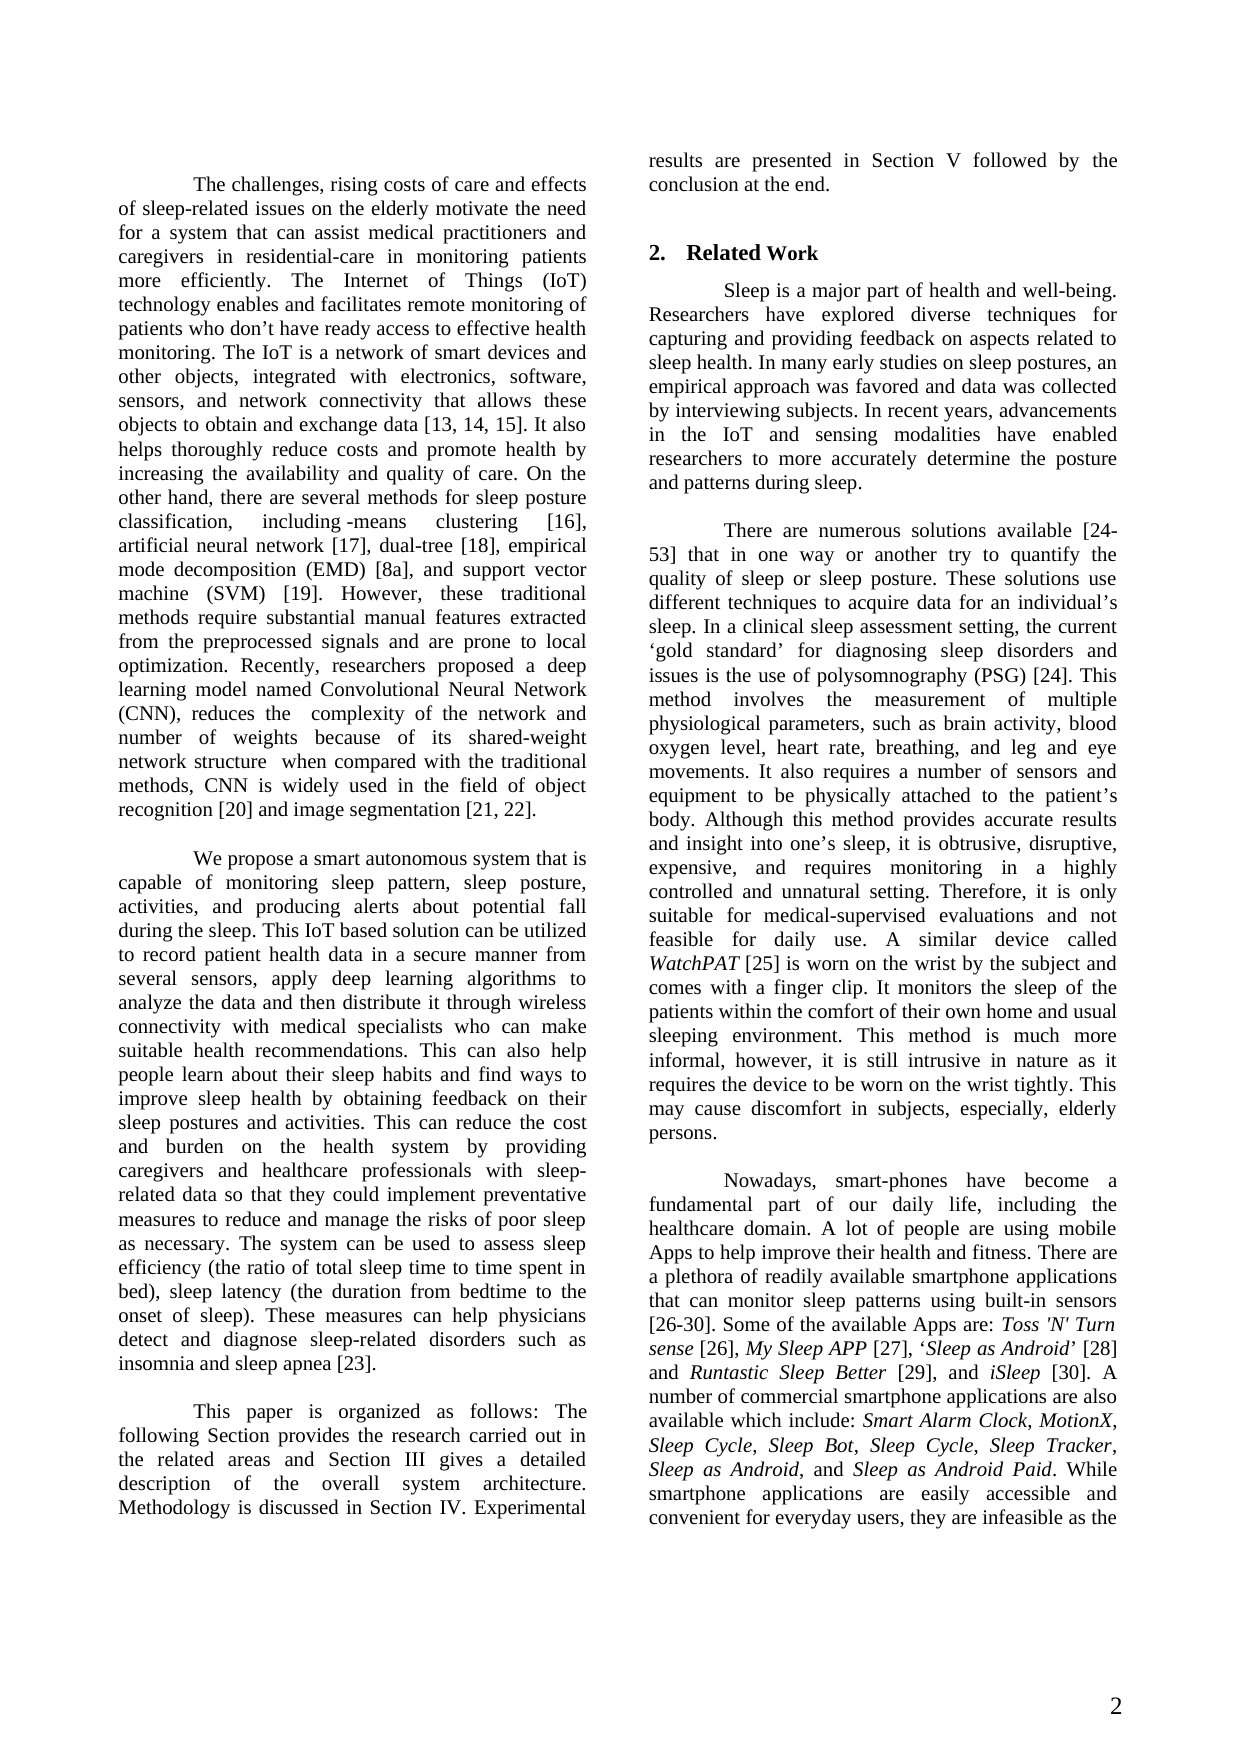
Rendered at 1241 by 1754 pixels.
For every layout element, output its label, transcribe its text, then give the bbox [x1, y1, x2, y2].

text This paper is organized as follows: The following Section provides the research carried out in the related areas and Section III gives a detailed description of the overall system architecture. Methodology is discussed in Section IV. Experimental results are presented in Section V followed by the conclusion at the end. [118, 1399, 587, 1519]
subtitle Related Work [648, 239, 1122, 265]
text We propose a smart autonomous system that is capable of monitoring sleep pattern, sleep posture, activities, and producing alerts about potential fall during the sleep. This IoT based solution can be utilized to record patient health data in a secure manner from several sensors, apply deep learning algorithms to analyze the data and then distribute it through wireless connectivity with medical specialists who can make suitable health recommendations. This can also help people learn about their sleep habits and find ways to improve sleep health by obtaining feedback on their sleep postures and activities. This can reduce the cost and burden on the health system by providing caregivers and healthcare professionals with sleep-related data so that they could implement preventative measures to reduce and manage the risks of poor sleep as necessary. The system can be used to assess sleep efficiency (the ratio of total sleep time to time spent in bed), sleep latency (the duration from bedtime to the onset of sleep). These measures can help physicians detect and diagnose sleep-related disorders such as insomnia and sleep apnea [23]. [118, 846, 587, 1375]
text Sleep is a major part of health and well-being. Researchers have explored diverse techniques for capturing and providing feedback on aspects related to sleep health. In many early studies on sleep postures, an empirical approach was favored and data was collected by interviewing subjects. In recent years, advancements in the IoT and sensing modalities have enabled researchers to more accurately determine the posture and patterns during sleep. [648, 277, 1117, 494]
text The challenges, rising costs of care and effects of sleep-related issues on the elderly motivate the need for a system that can assist medical practitioners and caregivers in residential-care in monitoring patients more efficiently. The Internet of Things (IoT) technology enables and facilitates remote monitoring of patients who don’t have ready access to effective health monitoring. The IoT is a network of smart devices and other objects, integrated with electronics, software, sensors, and network connectivity that allows these objects to obtain and exchange data [13, 14, 15]. It also helps thoroughly reduce costs and promote health by increasing the availability and quality of care. On the other hand, there are several methods for sleep posture classification, including -means clustering [16], artificial neural network [17], dual-tree [18], empirical mode decomposition (EMD) [8a], and support vector machine (SVM) [19]. However, these traditional methods require substantial manual features extracted from the preprocessed signals and are prone to local optimization. Recently, researchers proposed a deep learning model named Convolutional Neural Network (CNN), reduces the complexity of the network and number of weights because of its shared-weight network structure when compared with the traditional methods, CNN is widely used in the field of object recognition [20] and image segmentation [21, 22]. [118, 172, 587, 821]
text This paper is organized as follows: The following Section provides the research carried out in the related areas and Section III gives a detailed description of the overall system architecture. Methodology is discussed in Section IV. Experimental results are presented in Section V followed by the conclusion at the end. [648, 148, 1117, 196]
text There are numerous solutions available [24-53] that in one way or another try to quantify the quality of sleep or sleep posture. These solutions use different techniques to acquire data for an individual’s sleep. In a clinical sleep assessment setting, the current ‘gold standard’ for diagnosing sleep disorders and issues is the use of polysomnography (PSG) [24]. This method involves the measurement of multiple physiological parameters, such as brain activity, blood oxygen level, heart rate, breathing, and leg and eye movements. It also requires a number of sensors and equipment to be physically attached to the patient’s body. Although this method provides accurate results and insight into one’s sleep, it is obtrusive, disruptive, expensive, and requires monitoring in a highly controlled and unnatural setting. Therefore, it is only suitable for medical-supervised evaluations and not feasible for daily use. A similar device called WatchPAT [25] is worn on the wrist by the subject and comes with a finger clip. It monitors the sleep of the patients within the comfort of their own home and usual sleeping environment. This method is much more informal, however, it is still intrusive in nature as it requires the device to be worn on the wrist tightly. This may cause discomfort in subjects, especially, elderly persons. [648, 518, 1117, 1144]
